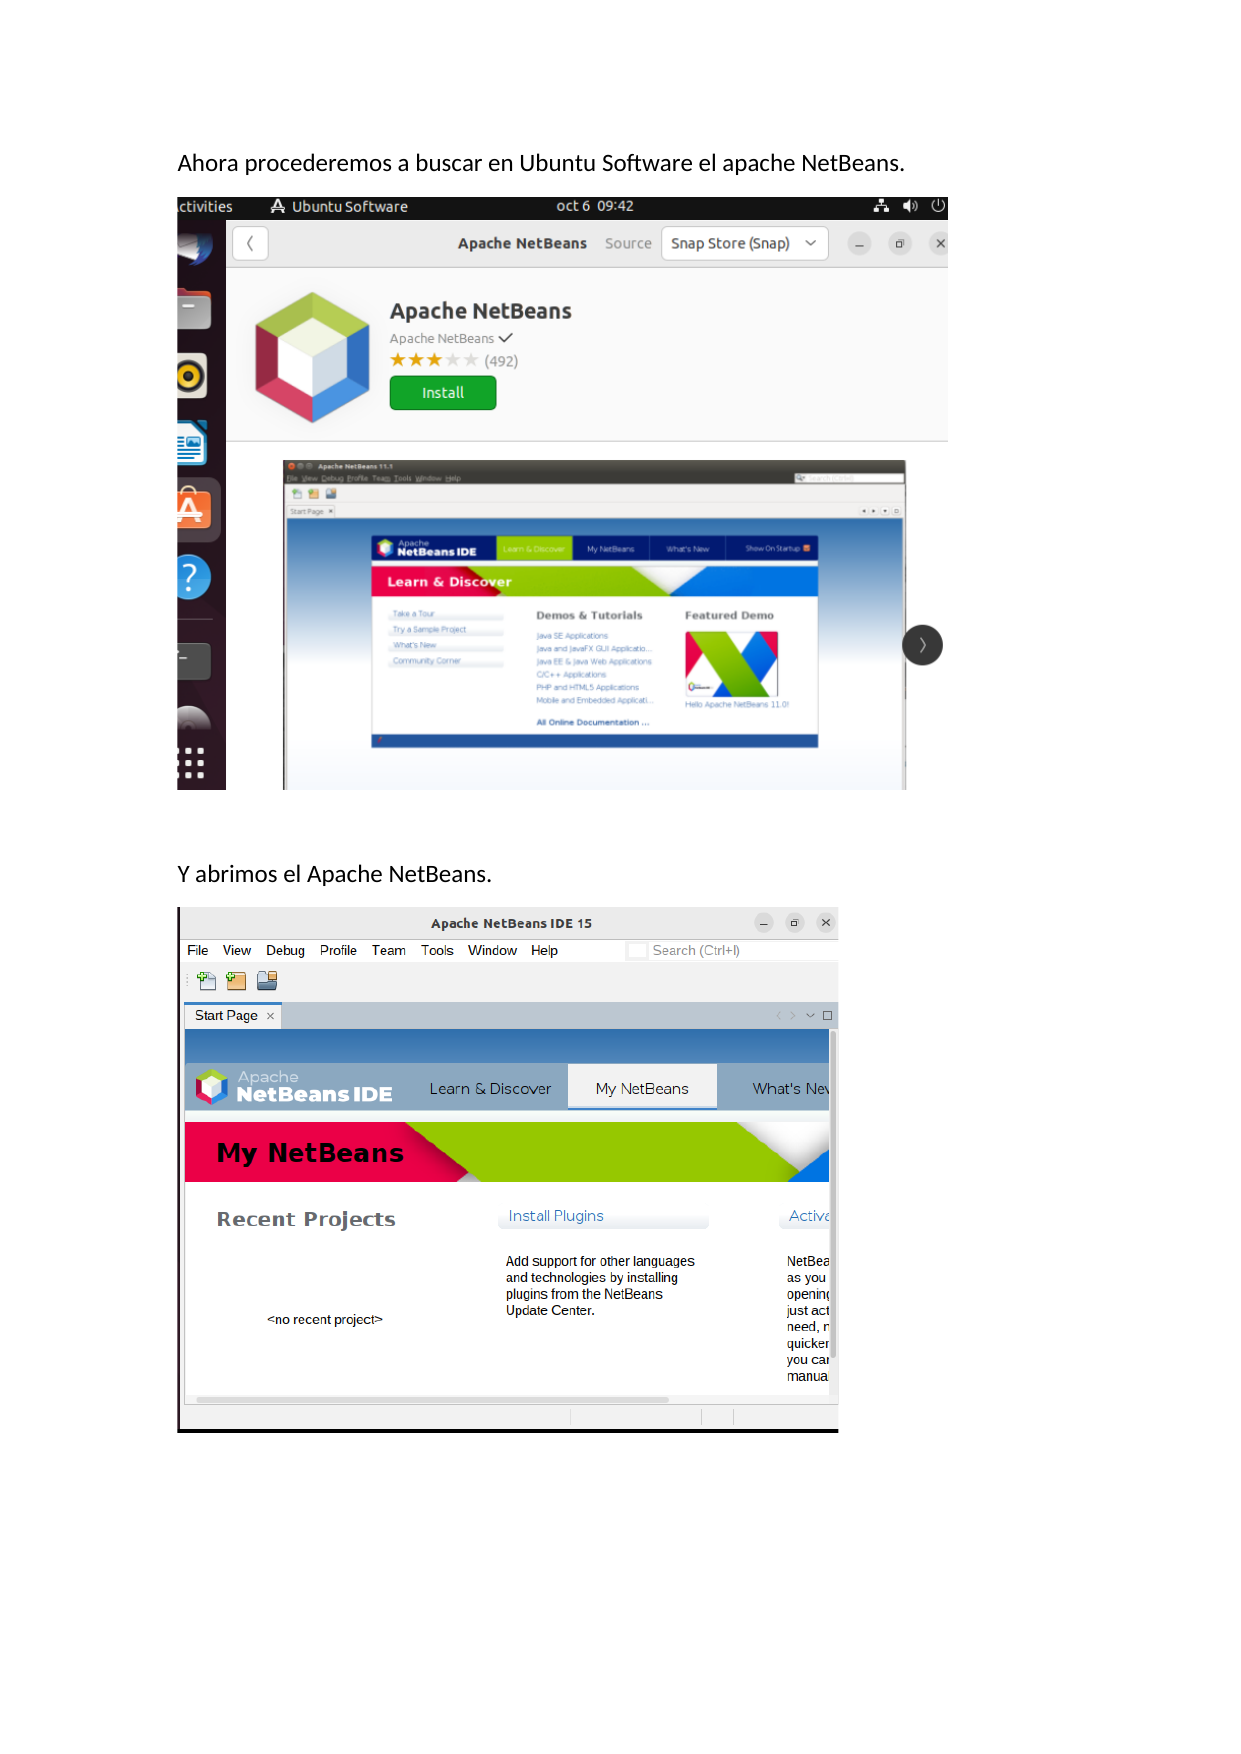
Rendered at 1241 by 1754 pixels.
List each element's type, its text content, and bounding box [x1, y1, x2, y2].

text Y abrimos el Apache NetBeans. [177, 858, 1063, 888]
picture [177, 907, 839, 1433]
picture [177, 197, 948, 790]
text Ahora procederemos a buscar en Ubuntu Software el apache NetBeans. [177, 148, 1063, 178]
